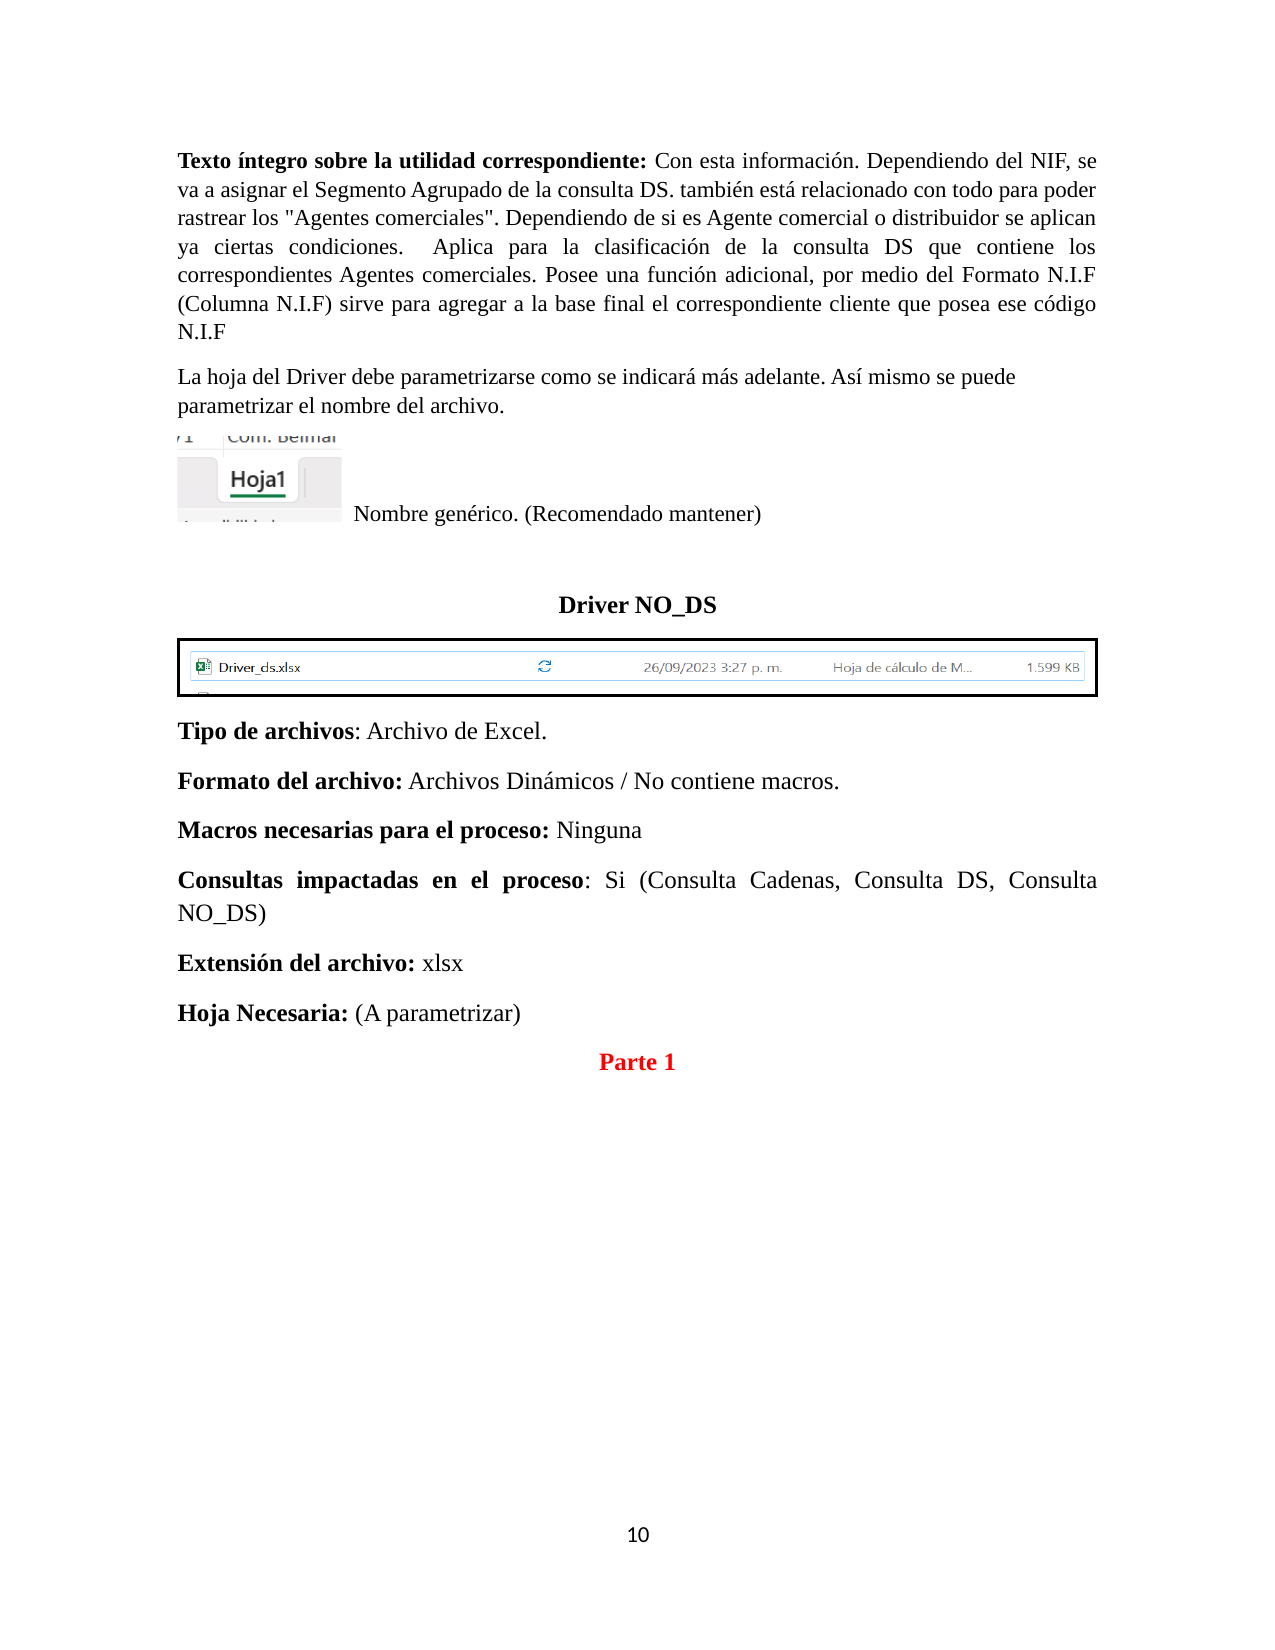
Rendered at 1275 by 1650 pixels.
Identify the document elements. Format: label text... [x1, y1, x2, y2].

text Extensión del archivo: xlsx [177, 948, 1098, 977]
text Consultas impactadas en el proceso: Si (Consulta Cadenas, Consulta DS, Consulta NO_DS) [177, 865, 1098, 927]
text Parte 1 [177, 1047, 1098, 1076]
picture [180, 641, 1095, 694]
text Driver NO_DS [177, 590, 1098, 619]
text Hoja Necesaria: (A parametrizar) [177, 998, 1098, 1026]
text Formato del archivo: Archivos Dinámicos / No contiene macros. [177, 766, 1098, 795]
text Macros necesarias para el proceso: Ninguna [177, 816, 1098, 844]
picture [177, 436, 342, 522]
text Texto íntegro sobre la utilidad correspondiente: Con esta información. Dependiendo del NIF, se va a asignar el Segmento Agrupado de la consulta DS. también está relacionado con todo para poder rastrear los "Agentes comerciales". Dependiendo de si es Agente comercial o distribuidor se aplican ya ciertas condiciones. Aplica para la clasificación de la consulta DS que contiene los correspondientes Agentes comerciales. Posee una función adicional, por medio del Formato N.I.F (Columna N.I.F) sirve para agregar a la base final el correspondiente cliente que posea ese código N.I.F [177, 148, 1098, 344]
text La hoja del Driver debe parametrizarse como se indicará más adelante. Así mismo se puede parametrizar el nombre del archivo. [177, 363, 1098, 418]
text Tipo de archivos: Archivo de Excel. [177, 716, 1098, 745]
text Nombre genérico. (Recomendado mantener) [177, 437, 1098, 526]
